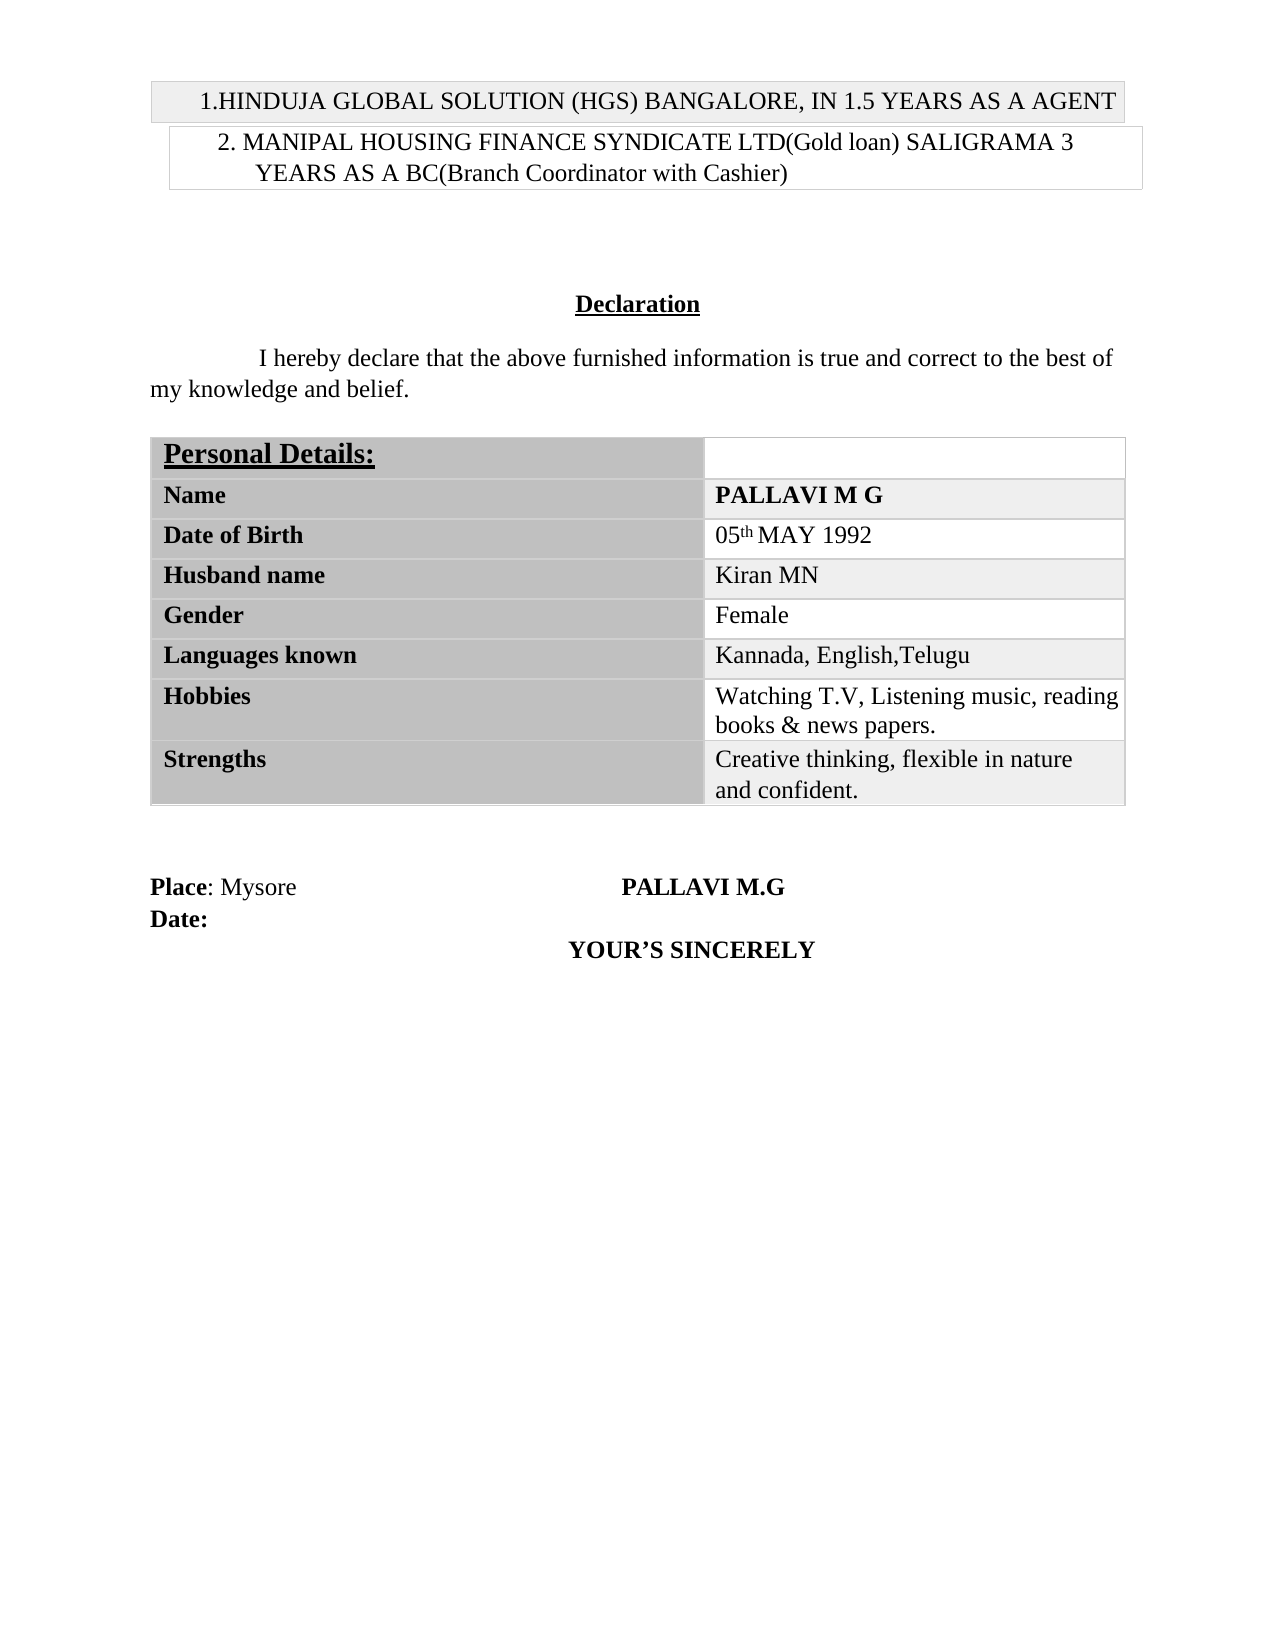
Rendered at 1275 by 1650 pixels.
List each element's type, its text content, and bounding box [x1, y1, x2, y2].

table_cell Creative thinking, flexible in nature and confident. [705, 741, 1124, 804]
table_cell Kannada, English,Telugu [705, 640, 1124, 678]
text YOUR’S SINCERELY [568, 935, 1137, 964]
table_cell PALLAVI M G [705, 480, 1124, 518]
table_cell Husband name [152, 560, 703, 598]
text Place: Mysore PALLAVI M.G [150, 872, 1137, 901]
table_cell Name [152, 480, 703, 518]
table_cell Female [705, 600, 1124, 638]
table_header Personal Details: [152, 438, 703, 478]
subtitle Date: [150, 904, 1137, 932]
table_cell Gender [152, 600, 703, 638]
table_cell Watching T.V, Listening music, reading books & news papers. [705, 680, 1124, 740]
table_header [705, 438, 1125, 478]
table_cell Hobbies [152, 680, 703, 740]
table_cell Strengths [152, 741, 703, 804]
subtitle Declaration [491, 289, 784, 317]
table_cell 05th MAY 1992 [705, 520, 1124, 558]
table_cell Date of Birth [152, 520, 703, 558]
table_cell Kiran MN [705, 560, 1124, 598]
text I hereby declare that the above furnished information is true and correct to the best of my knowledge and belief. [150, 343, 1137, 403]
table_cell Languages known [152, 640, 703, 678]
